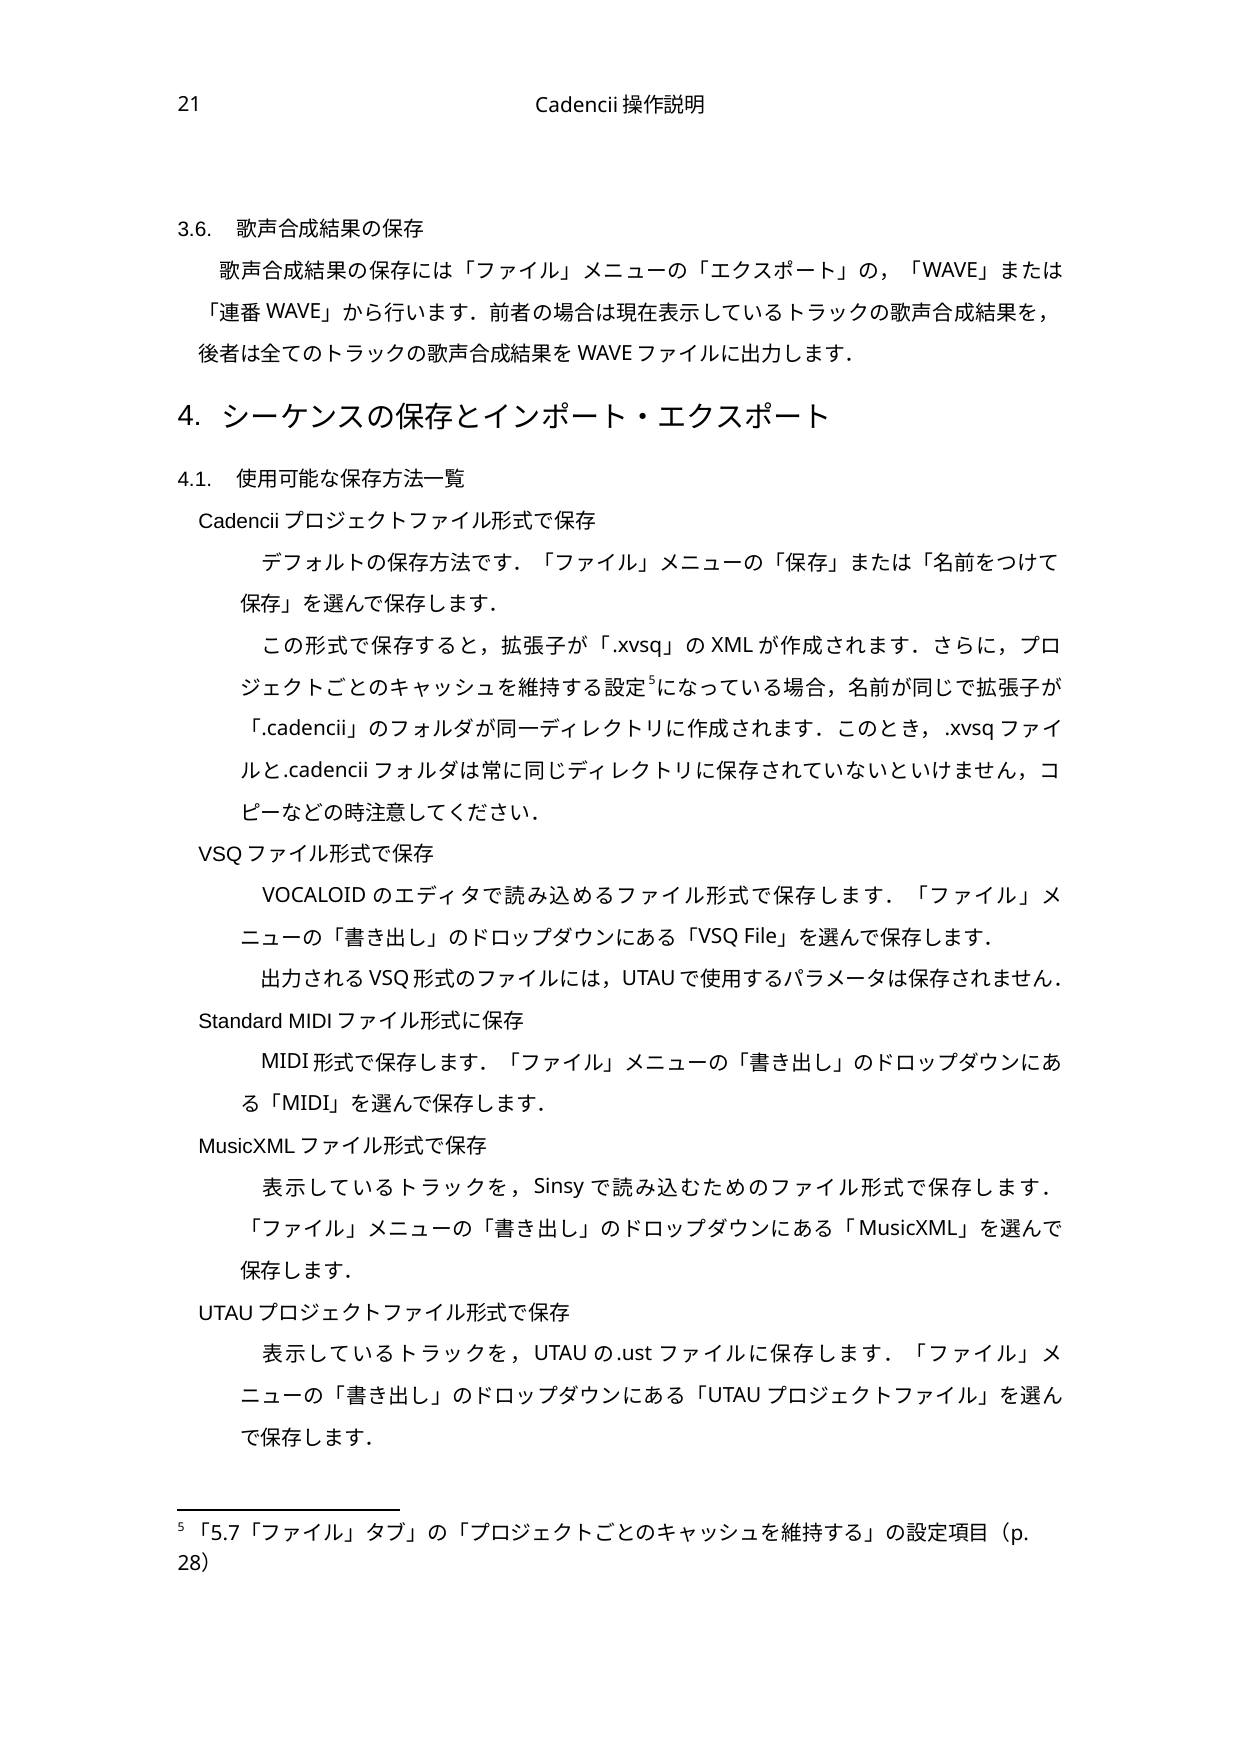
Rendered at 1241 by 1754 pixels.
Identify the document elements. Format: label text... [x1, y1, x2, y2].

text この形式で保存すると，拡張子が「.xvsq」のXMLが作成されます．さらに，プロジェクトごとのキャッシュを維持する設定になっている場合，名前が同じで拡張子が「.cadencii」のフォルダが同一ディレクトリに作成されます．このとき，.xvsqファイルと.cadenciiフォルダは常に同じディレクトリに保存されていないといけません，コピーなどの時注意してください． [240, 623, 1063, 832]
subtitle Standard MIDIファイル形式に保存 [198, 998, 1042, 1040]
text VOCALOIDのエディタで読み込めるファイル形式で保存します．「ファイル」メニューの「書き出し」のドロップダウンにある「VSQ File」を選んで保存します． [240, 873, 1063, 957]
text 出力されるVSQ形式のファイルには，UTAUで使用するパラメータは保存されません． [240, 957, 1063, 998]
text 表示しているトラックを，UTAUの.ustファイルに保存します．「ファイル」メニューの「書き出し」のドロップダウンにある「UTAUプロジェクトファイル」を選んで保存します． [240, 1332, 1063, 1457]
subtitle Cadenciiプロジェクトファイル形式で保存 [198, 498, 1042, 540]
subtitle VSQファイル形式で保存 [198, 832, 1042, 873]
text デフォルトの保存方法です．「ファイル」メニューの「保存」または「名前をつけて保存」を選んで保存します． [240, 540, 1063, 623]
subtitle UTAUプロジェクトファイル形式で保存 [198, 1290, 1042, 1332]
text 表示しているトラックを，Sinsyで読み込むためのファイル形式で保存します．「ファイル」メニューの「書き出し」のドロップダウンにある「MusicXML」を選んで保存します． [240, 1165, 1063, 1290]
subtitle 使用可能な保存方法一覧 [177, 457, 1063, 498]
text MIDI形式で保存します．「ファイル」メニューの「書き出し」のドロップダウンにある「MIDI」を選んで保存します． [240, 1040, 1063, 1123]
subtitle 歌声合成結果の保存 [177, 207, 1063, 248]
subtitle MusicXMLファイル形式で保存 [198, 1123, 1042, 1165]
subtitle シーケンスの保存とインポート・エクスポート [177, 373, 1063, 457]
text 歌声合成結果の保存には「ファイル」メニューの「エクスポート」の，「WAVE」または「連番WAVE」から行います．前者の場合は現在表示しているトラックの歌声合成結果を，後者は全てのトラックの歌声合成結果をWAVEファイルに出力します． [198, 248, 1063, 373]
